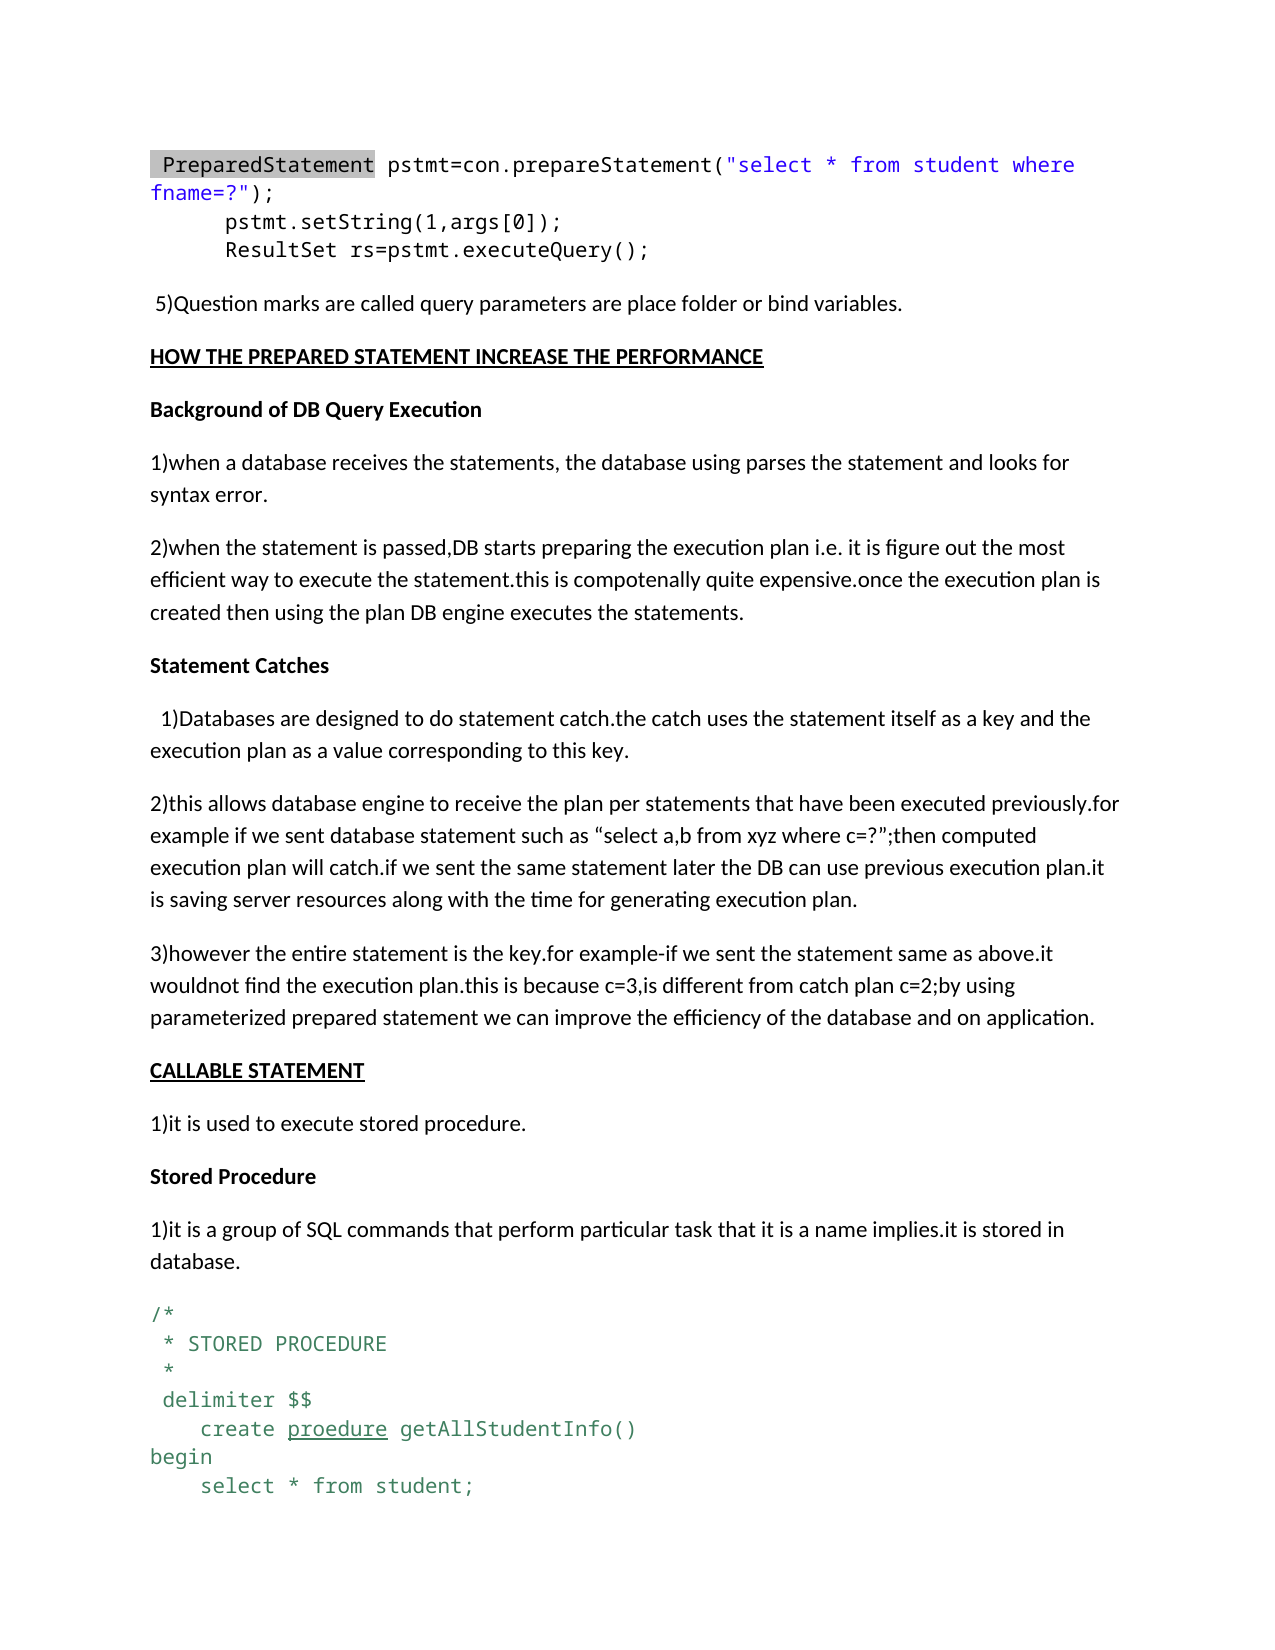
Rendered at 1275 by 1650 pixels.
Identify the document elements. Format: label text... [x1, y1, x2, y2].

text HOW THE PREPARED STATEMENT INCREASE THE PERFORMANCE [150, 342, 1125, 370]
text Stored Procedure [150, 1162, 1125, 1190]
text 3)however the entire statement is the key.for example-if we sent the statement same as above.it wouldnot find the execution plan.this is because c=3,is different from catch plan c=2;by using parameterized prepared statement we can improve the efficiency of the database and on application. [150, 939, 1125, 1031]
text PreparedStatement pstmt=con.prepareStatement("select * from student where fname=?"); [150, 150, 1125, 207]
text pstmt.setString(1,args[0]); [150, 207, 1125, 235]
text * STORED PROCEDURE [150, 1329, 1125, 1357]
text 1)it is a group of SQL commands that perform particular task that it is a name implies.it is stored in database. [150, 1215, 1125, 1275]
text CALLABLE STATEMENT [150, 1056, 1125, 1084]
text Background of DB Query Execution [150, 395, 1125, 423]
text delimiter $$ [150, 1386, 1125, 1414]
text select * from student; [150, 1471, 1125, 1499]
text 2)when the statement is passed,DB starts preparing the execution plan i.e. it is figure out the most efficient way to execute the statement.this is compotenally quite expensive.once the execution plan is created then using the plan DB engine executes the statements. [150, 533, 1125, 626]
text ResultSet rs=pstmt.executeQuery(); [150, 235, 1125, 264]
text begin [150, 1442, 1125, 1471]
text /* [150, 1300, 1125, 1329]
text 2)this allows database engine to receive the plan per statements that have been executed previously.for example if we sent database statement such as “select a,b from xyz where c=?”;then computed execution plan will catch.if we sent the same statement later the DB can use previous execution plan.it is saving server resources along with the time for generating execution plan. [150, 789, 1125, 914]
text 5)Question marks are called query parameters are place folder or bind variables. [150, 289, 1125, 317]
text 1)it is used to execute stored procedure. [150, 1109, 1125, 1137]
text create proedure getAllStudentInfo() [150, 1414, 1125, 1442]
text 1)when a database receives the statements, the database using parses the statement and looks for syntax error. [150, 448, 1125, 508]
text 1)Databases are designed to do statement catch.the catch uses the statement itself as a key and the execution plan as a value corresponding to this key. [150, 704, 1125, 764]
text Statement Catches [150, 651, 1125, 679]
text * [150, 1357, 1125, 1386]
